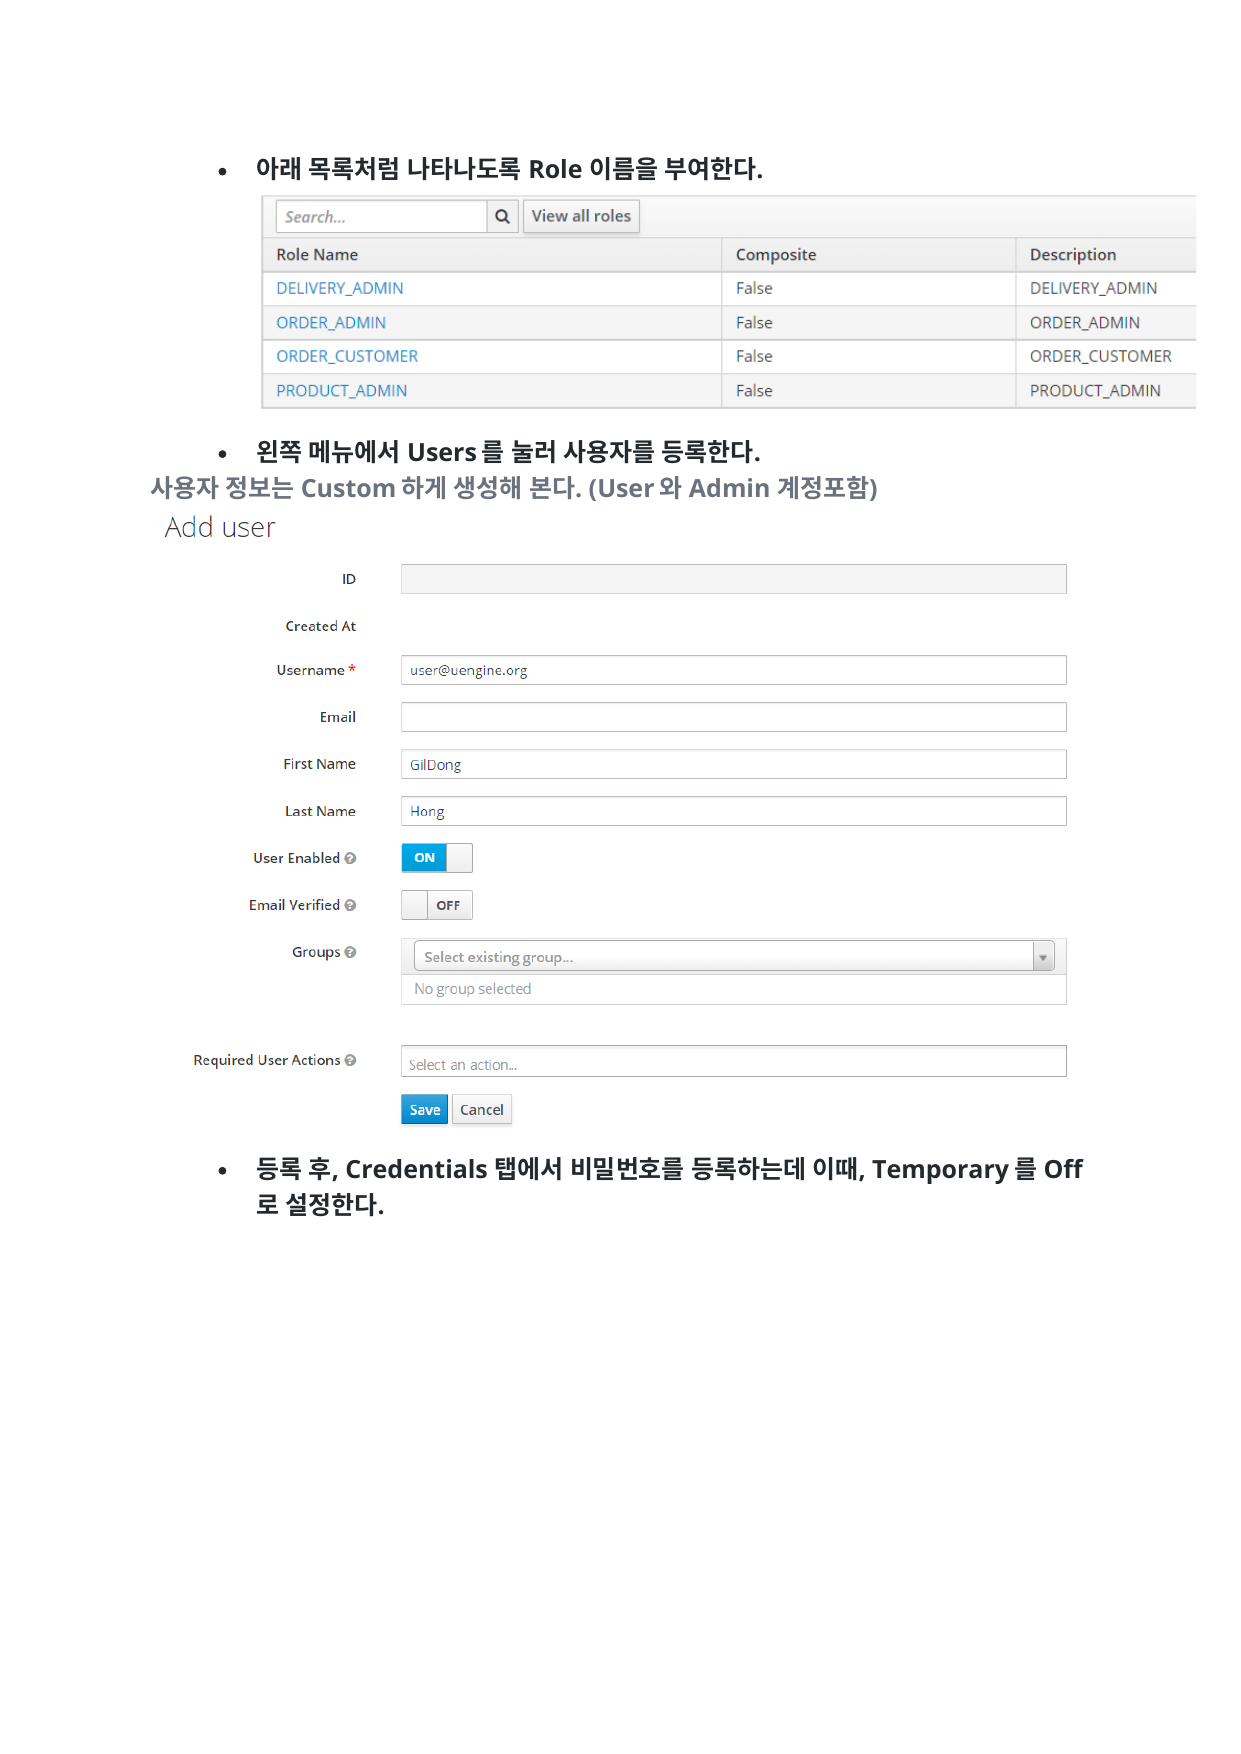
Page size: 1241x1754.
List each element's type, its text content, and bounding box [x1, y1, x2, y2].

list 왼쪽 메뉴에서 Users를 눌러 사용자를 등록한다. [219, 432, 1090, 469]
text 사용자 정보는 Custom하게 생성해 본다. (User와 Admin 계정포함) [150, 469, 1090, 505]
picture [256, 186, 1197, 433]
list 등록 후, Credentials 탭에서 비밀번호를 등록하는데 이때, Temporary를 Off로 설정한다. [219, 1150, 1090, 1222]
picture [150, 505, 1091, 1150]
